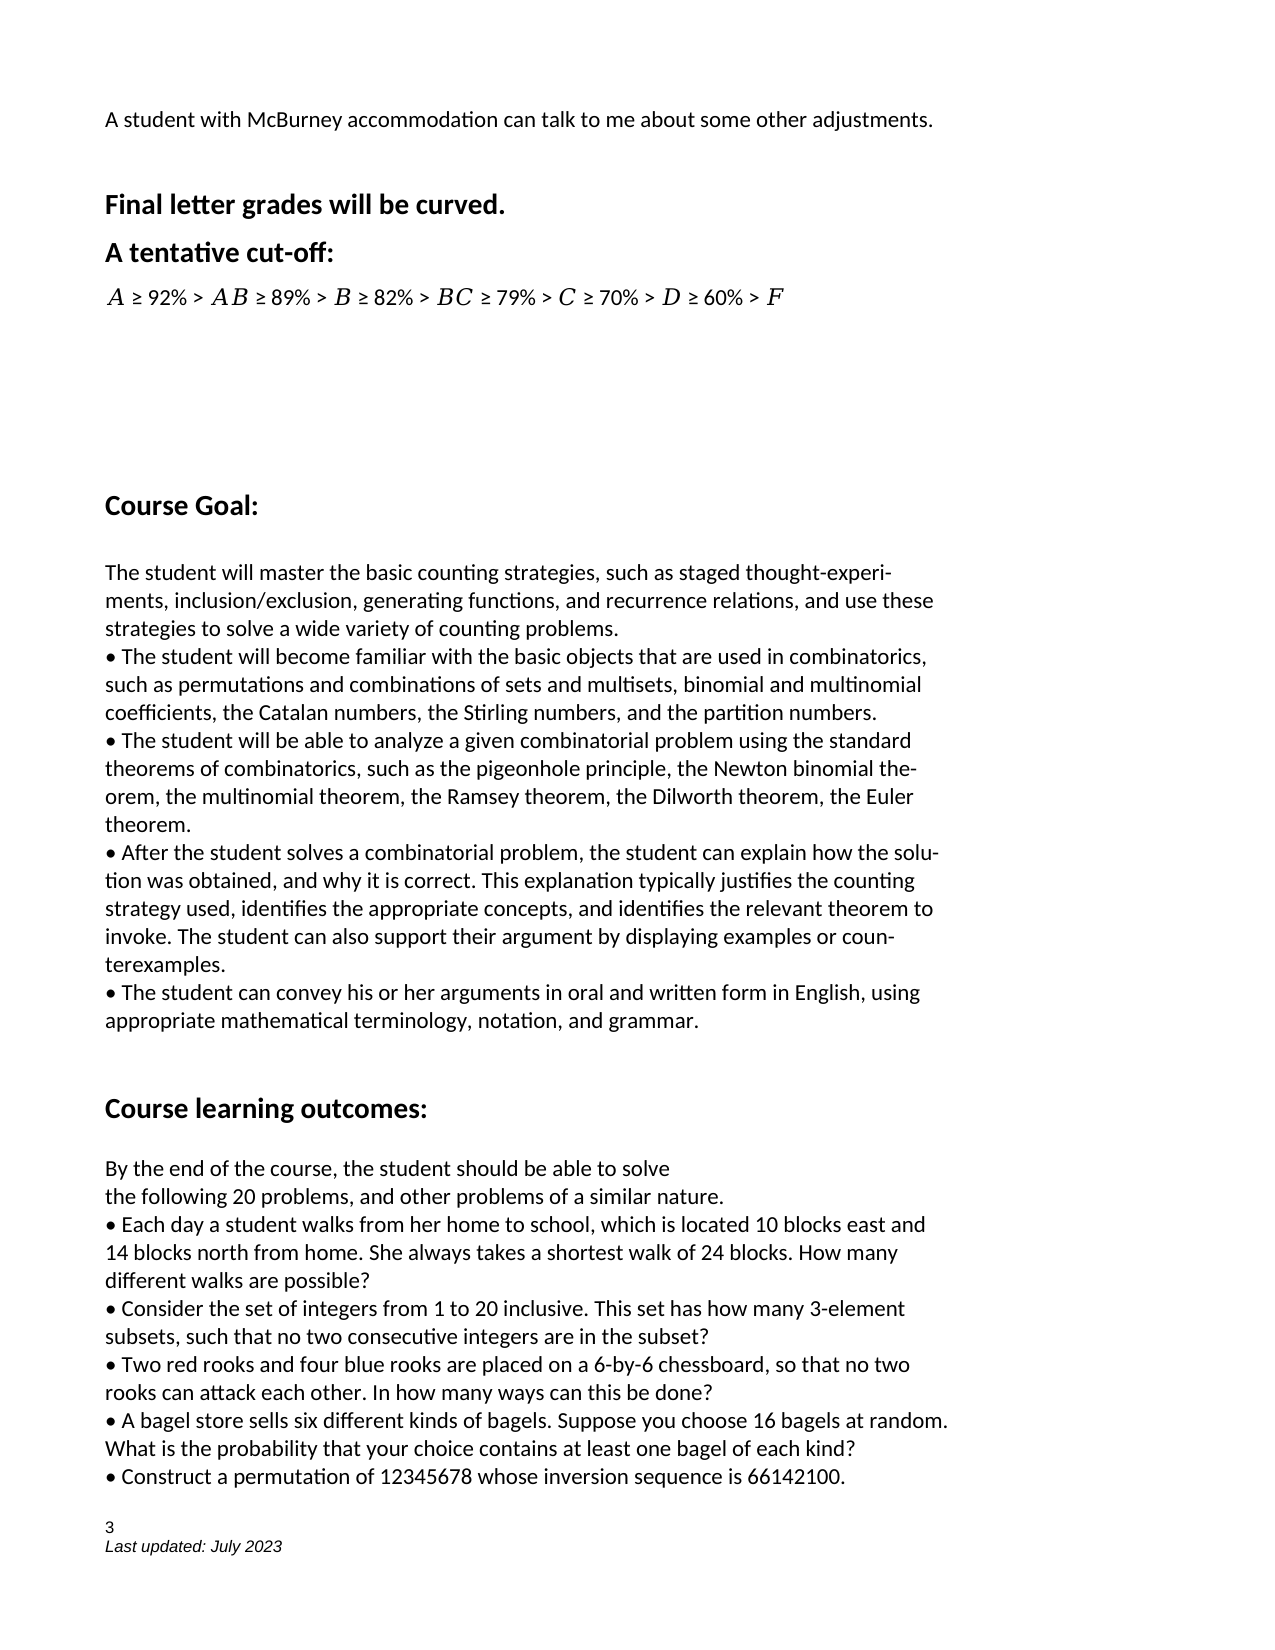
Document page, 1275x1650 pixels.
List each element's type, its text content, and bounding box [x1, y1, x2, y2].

text the following 20 problems, and other problems of a similar nature. [105, 1182, 1170, 1210]
text • Two red rooks and four blue rooks are placed on a 6-by-6 chessboard, so that no two [105, 1350, 1170, 1378]
text • The student can convey his or her arguments in oral and written form in English, using [105, 978, 1170, 1006]
text rooks can attack each other. In how many ways can this be done? [105, 1378, 1170, 1406]
text 𝐴 ≥ 92% > 𝐴𝐵 ≥ 89% > 𝐵 ≥ 82% > 𝐵𝐶 ≥ 79% > 𝐶 ≥ 70% > 𝐷 ≥ 60% > 𝐹 [105, 282, 1170, 311]
text subsets, such that no two consecutive integers are in the subset? [105, 1322, 1170, 1350]
text A tentative cut-off: [105, 234, 1170, 270]
text The student will master the basic counting strategies, such as staged thought-experi- [105, 558, 1170, 586]
text • Construct a permutation of 12345678 whose inversion sequence is 66142100. [105, 1462, 1170, 1490]
text such as permutations and combinations of sets and multisets, binomial and multinomial [105, 670, 1170, 698]
text tion was obtained, and why it is correct. This explanation typically justifies the counting [105, 866, 1170, 894]
text • After the student solves a combinatorial problem, the student can explain how the solu- [105, 838, 1170, 866]
text A student with McBurney accommodation can talk to me about some other adjustments. [105, 105, 1170, 133]
text By the end of the course, the student should be able to solve [105, 1154, 1170, 1182]
text strategy used, identifies the appropriate concepts, and identifies the relevant theorem to [105, 894, 1170, 922]
text coefficients, the Catalan numbers, the Stirling numbers, and the partition numbers. [105, 698, 1170, 726]
text invoke. The student can also support their argument by displaying examples or coun- [105, 922, 1170, 950]
text theorems of combinatorics, such as the pigeonhole principle, the Newton binomial the- [105, 754, 1170, 782]
text What is the probability that your choice contains at least one bagel of each kind? [105, 1434, 1170, 1462]
text Course Goal: [105, 487, 1170, 522]
text orem, the multinomial theorem, the Ramsey theorem, the Dilworth theorem, the Euler [105, 782, 1170, 810]
text • The student will become familiar with the basic objects that are used in combinatorics, [105, 642, 1170, 670]
text 14 blocks north from home. She always takes a shortest walk of 24 blocks. How many [105, 1238, 1170, 1266]
text appropriate mathematical terminology, notation, and grammar. [105, 1006, 1170, 1034]
text Final letter grades will be curved. [105, 186, 1170, 222]
text different walks are possible? [105, 1266, 1170, 1294]
text Course learning outcomes: [105, 1091, 1170, 1126]
text theorem. [105, 810, 1170, 838]
text terexamples. [105, 950, 1170, 978]
text strategies to solve a wide variety of counting problems. [105, 614, 1170, 642]
text • A bagel store sells six different kinds of bagels. Suppose you choose 16 bagels at random. [105, 1406, 1170, 1434]
text • Consider the set of integers from 1 to 20 inclusive. This set has how many 3-element [105, 1294, 1170, 1322]
text • Each day a student walks from her home to school, which is located 10 blocks east and [105, 1210, 1170, 1238]
text ments, inclusion/exclusion, generating functions, and recurrence relations, and use these [105, 586, 1170, 614]
text • The student will be able to analyze a given combinatorial problem using the standard [105, 726, 1170, 754]
